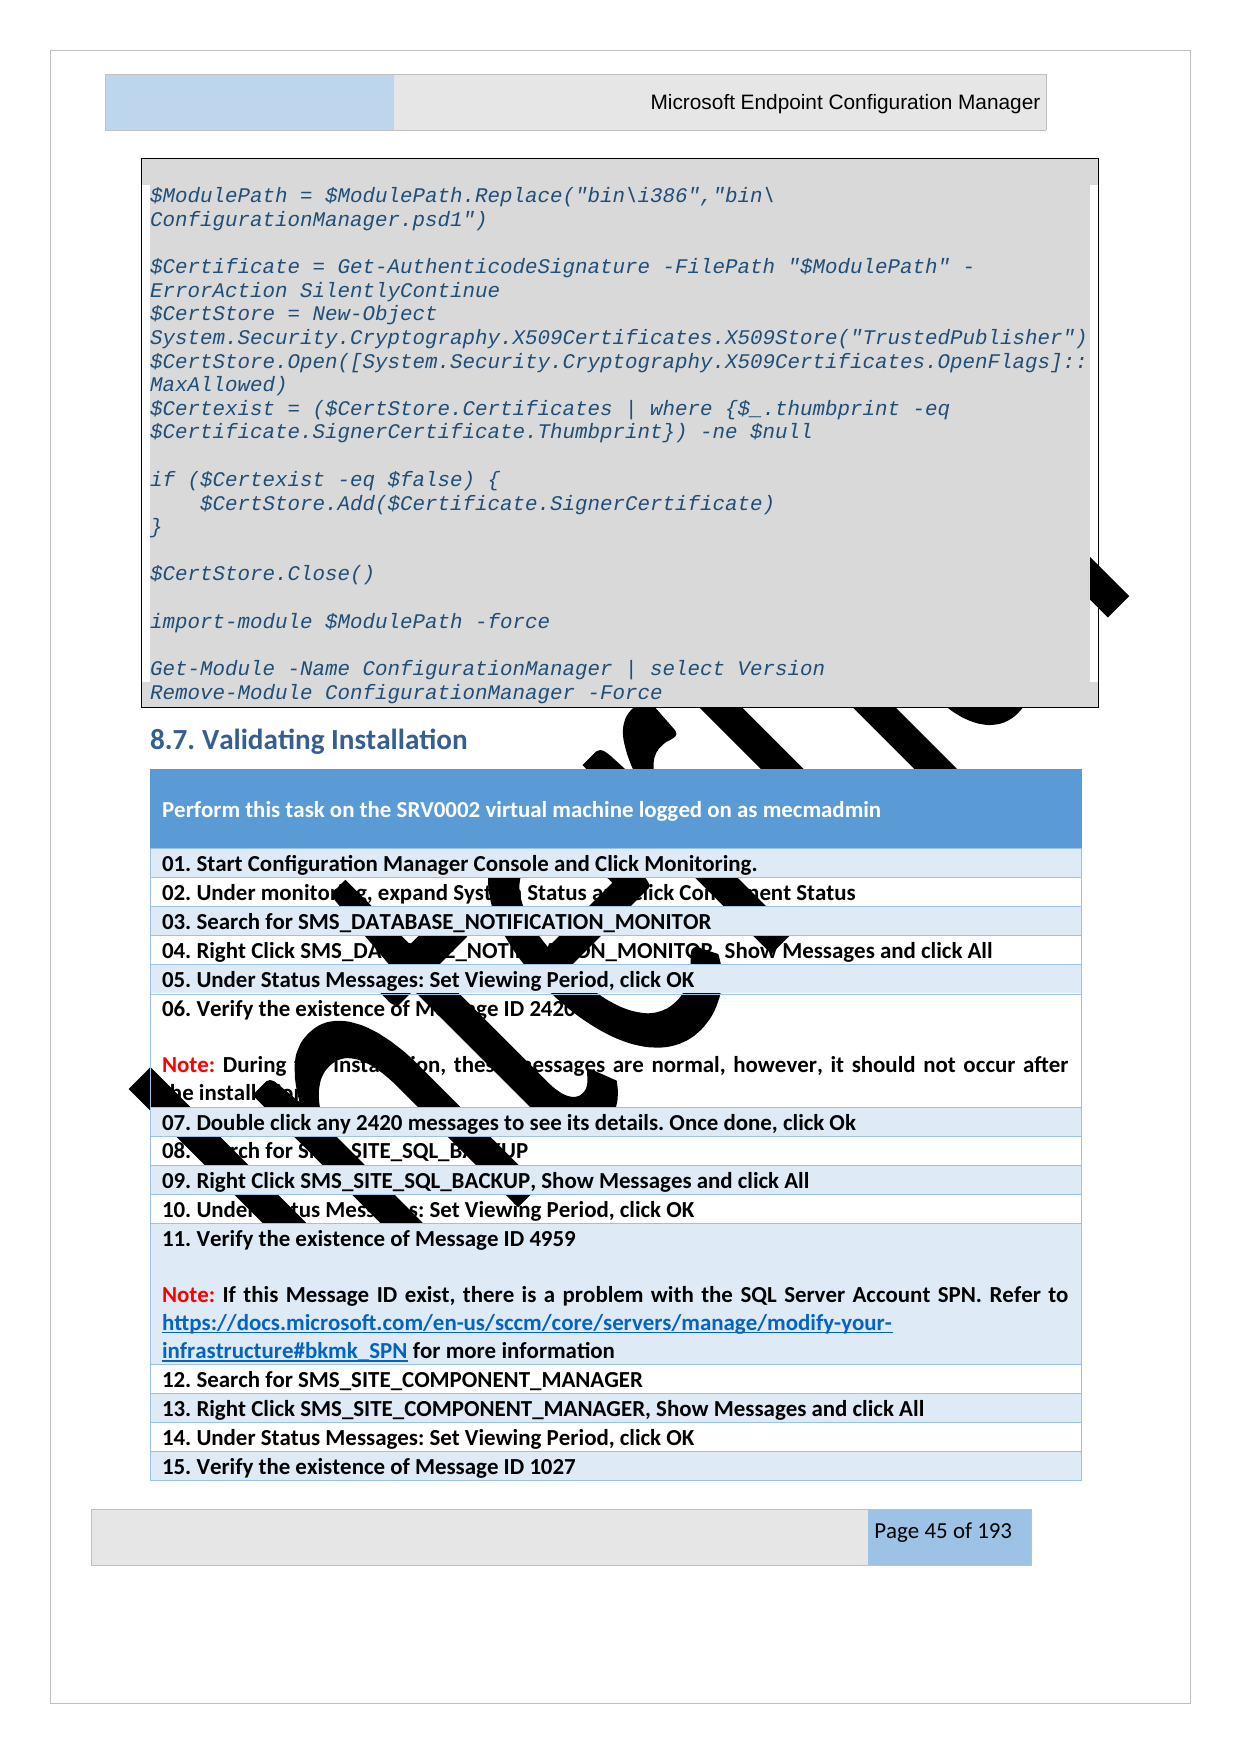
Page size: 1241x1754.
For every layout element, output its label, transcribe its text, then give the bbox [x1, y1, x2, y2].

text $CertStore.Close() [150, 563, 1090, 587]
list Validating Installation [150, 721, 1090, 757]
text $ModulePath = $ModulePath.Replace("bin\i386","bin\ConfigurationManager.psd1") [150, 185, 1090, 232]
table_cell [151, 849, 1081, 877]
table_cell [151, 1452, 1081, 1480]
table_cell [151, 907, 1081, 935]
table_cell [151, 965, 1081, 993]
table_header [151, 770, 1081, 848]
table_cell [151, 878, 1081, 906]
text $CertStore.Open([System.Security.Cryptography.X509Certificates.OpenFlags]::MaxAllowed) [150, 351, 1090, 398]
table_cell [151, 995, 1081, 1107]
text Get-Module -Name ConfigurationManager | select Version [150, 658, 1090, 678]
text $Certexist = ($CertStore.Certificates | where {$_.thumbprint -eq $Certificate.SignerCertificate.Thumbprint}) -ne $null [150, 398, 1090, 445]
text import-module $ModulePath -force [150, 611, 1090, 634]
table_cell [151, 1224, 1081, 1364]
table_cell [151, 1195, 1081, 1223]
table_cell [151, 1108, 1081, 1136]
text $CertStore.Add($Certificate.SignerCertificate) [150, 492, 1090, 516]
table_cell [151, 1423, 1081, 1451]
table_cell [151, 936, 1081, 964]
text $CertStore = New-Object System.Security.Cryptography.X509Certificates.X509Store("TrustedPublisher") [150, 303, 1090, 351]
text if ($Certexist -eq $false) { [150, 469, 1090, 492]
text Remove-Module ConfigurationManager -Force [142, 678, 1098, 707]
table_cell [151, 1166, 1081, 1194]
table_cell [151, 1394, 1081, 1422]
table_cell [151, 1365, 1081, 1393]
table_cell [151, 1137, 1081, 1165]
text $Certificate = Get-AuthenticodeSignature -FilePath "$ModulePath" -ErrorAction SilentlyContinue [150, 256, 1090, 303]
text } [150, 516, 1090, 540]
